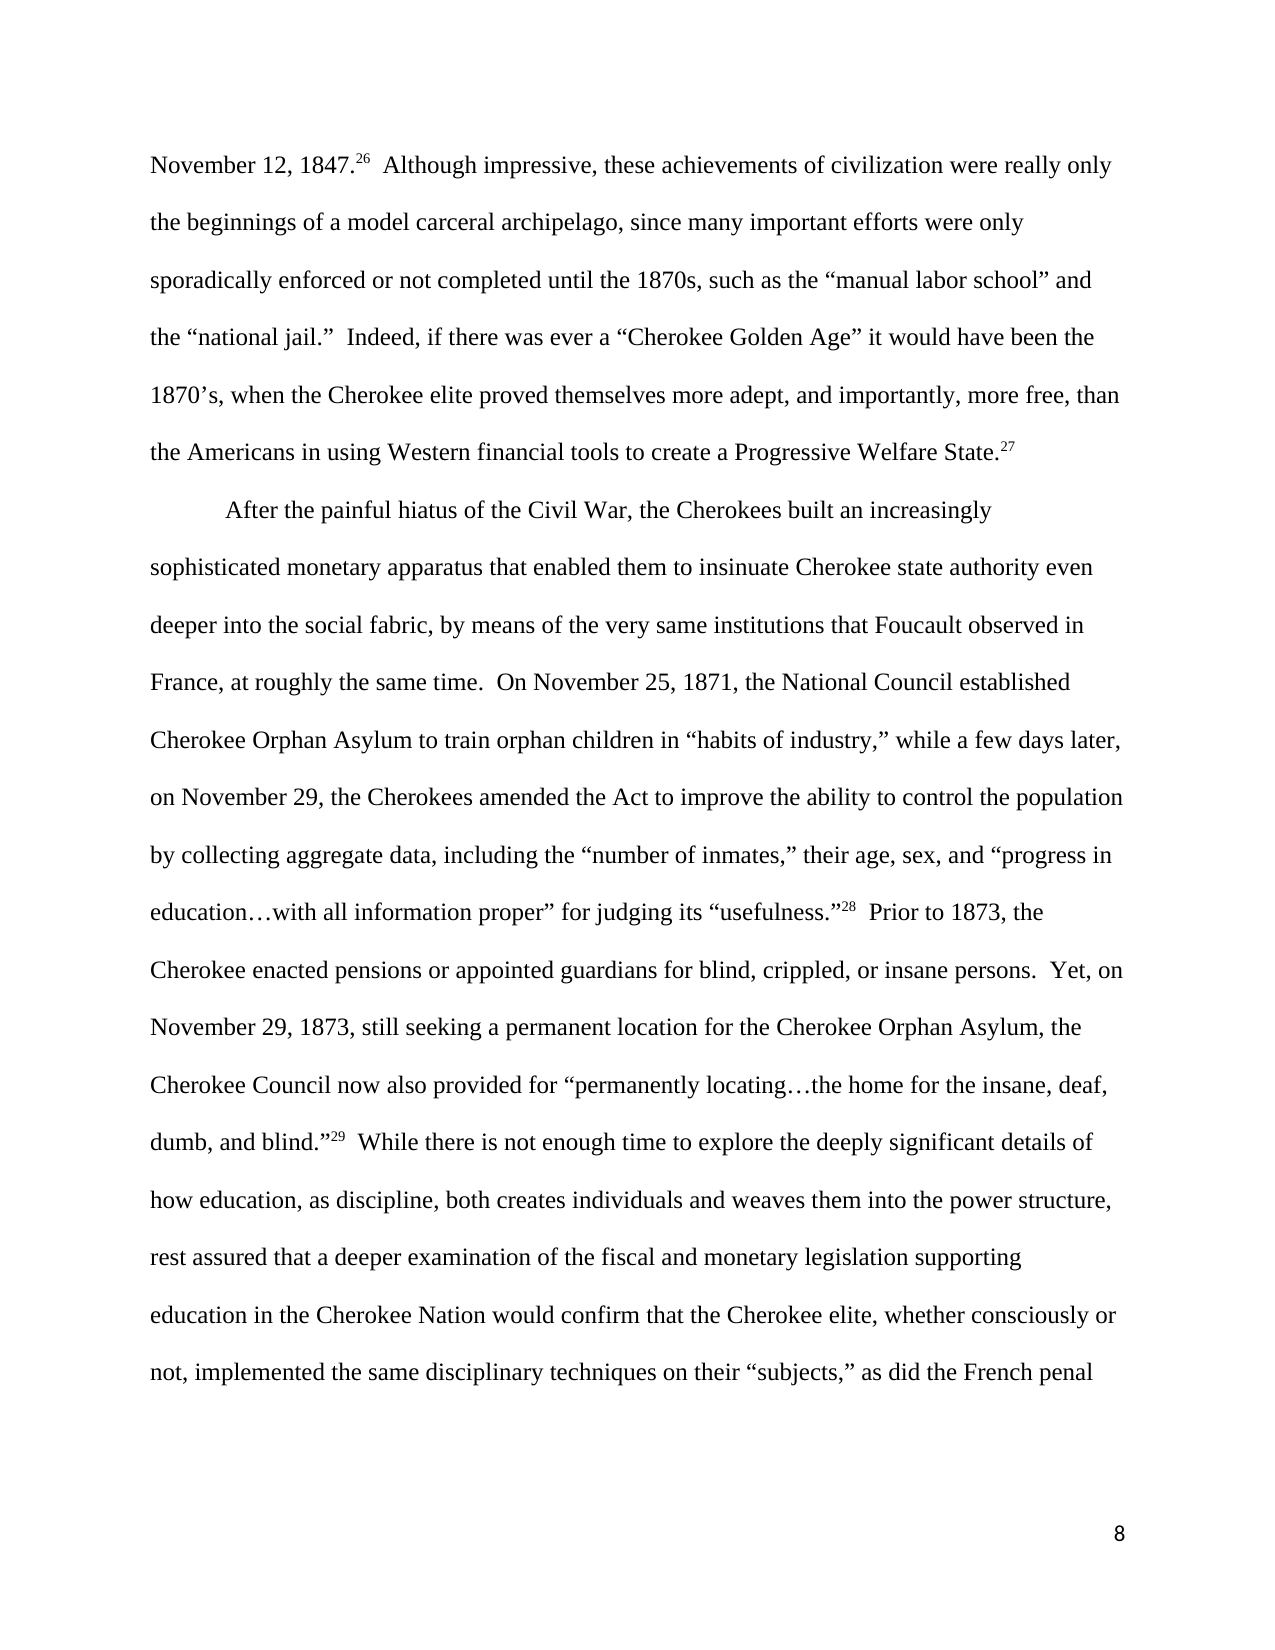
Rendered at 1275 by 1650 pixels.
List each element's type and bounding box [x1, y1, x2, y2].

text [150, 495, 1125, 1386]
text [150, 150, 1125, 466]
